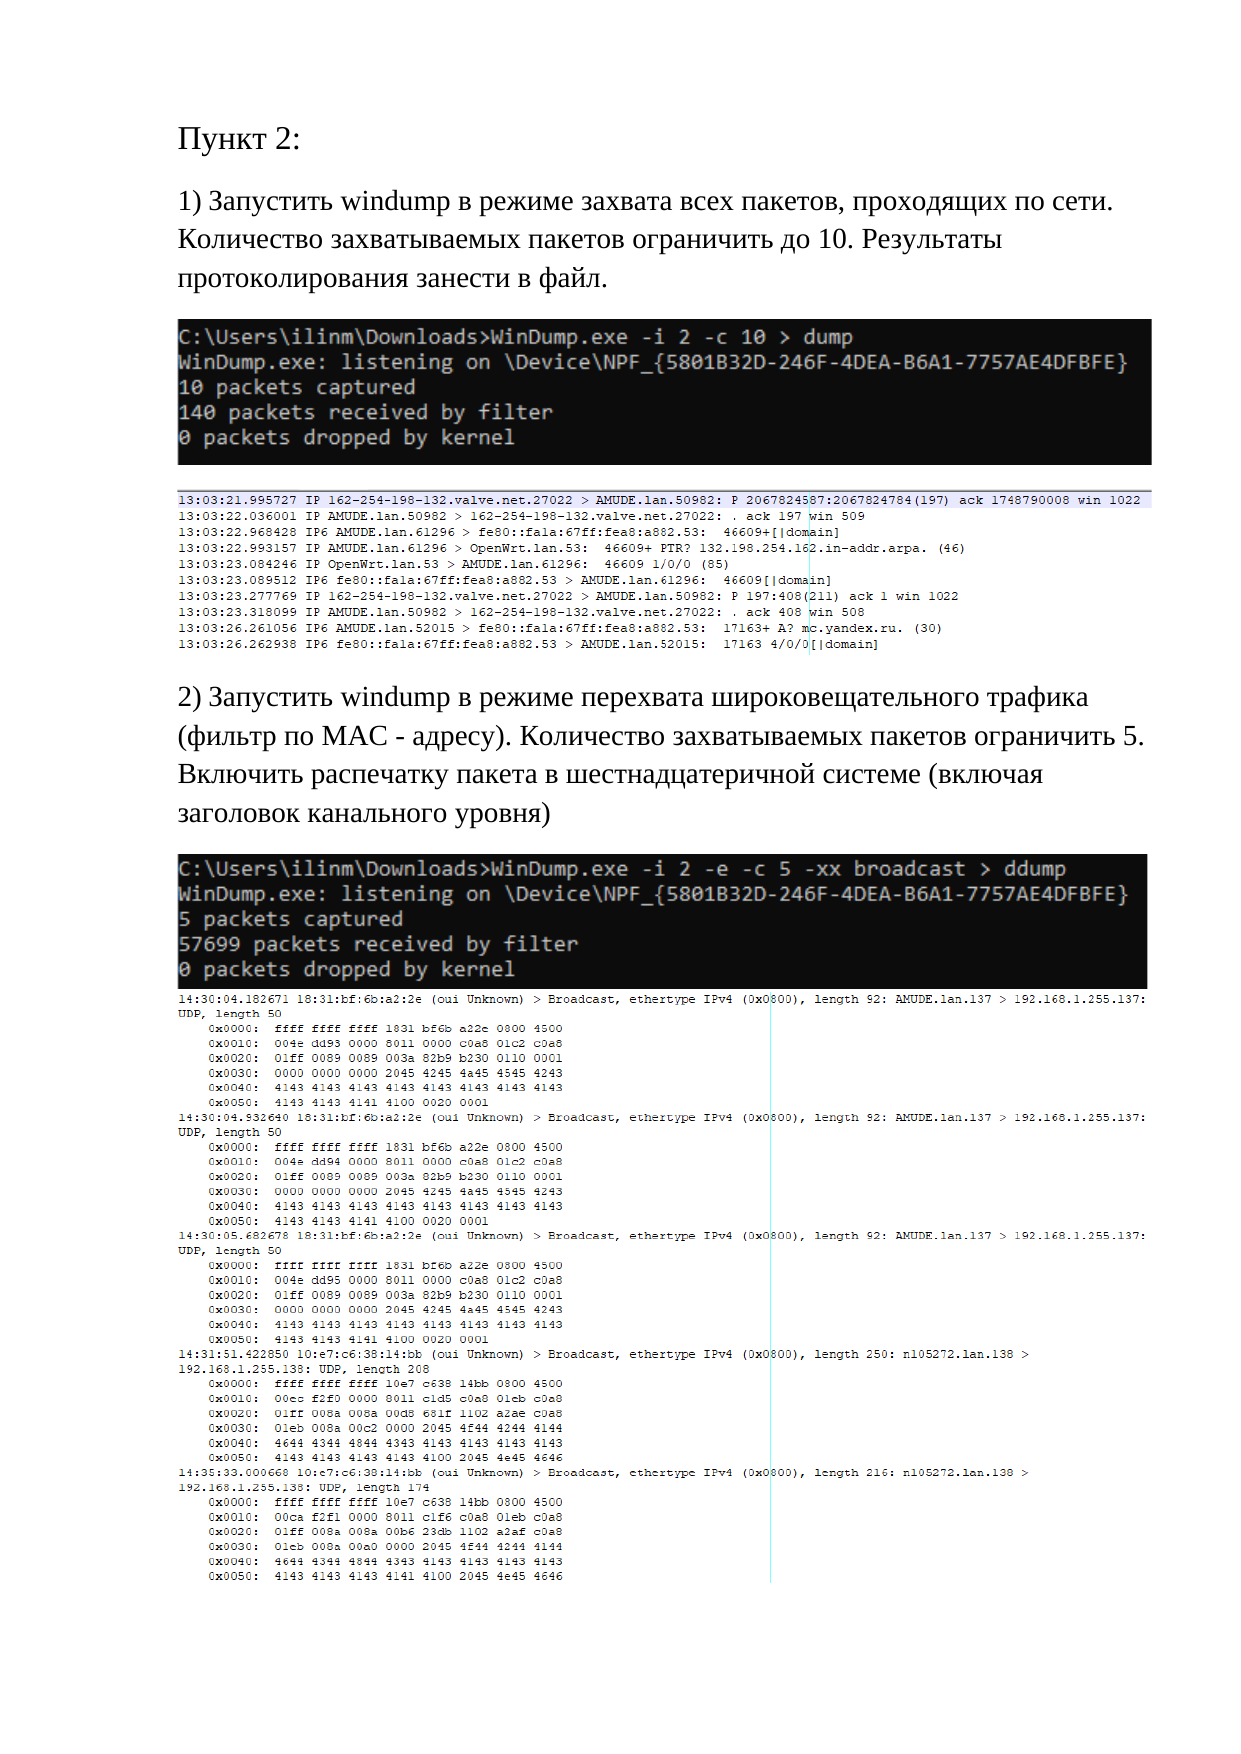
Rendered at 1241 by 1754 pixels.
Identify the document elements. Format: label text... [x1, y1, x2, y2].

text 2) Запустить windump в режиме перехвата широковещательного трафика (фильтр по MAC - адресу). Количество захватываемых пакетов ограничить 5. Включить распечатку пакета в шестнадцатеричной системе (включая заголовок канального уровня) [177, 679, 1152, 828]
picture [177, 992, 1152, 1583]
picture [177, 489, 1152, 655]
picture [177, 854, 1148, 989]
text 1) Запустить windump в режиме захвата всех пакетов, проходящих по сети. Количество захватываемых пакетов ограничить до 10. Результаты протоколирования занести в файл. [177, 183, 1152, 294]
text Пункт 2: [177, 118, 1152, 156]
picture [177, 319, 1152, 465]
